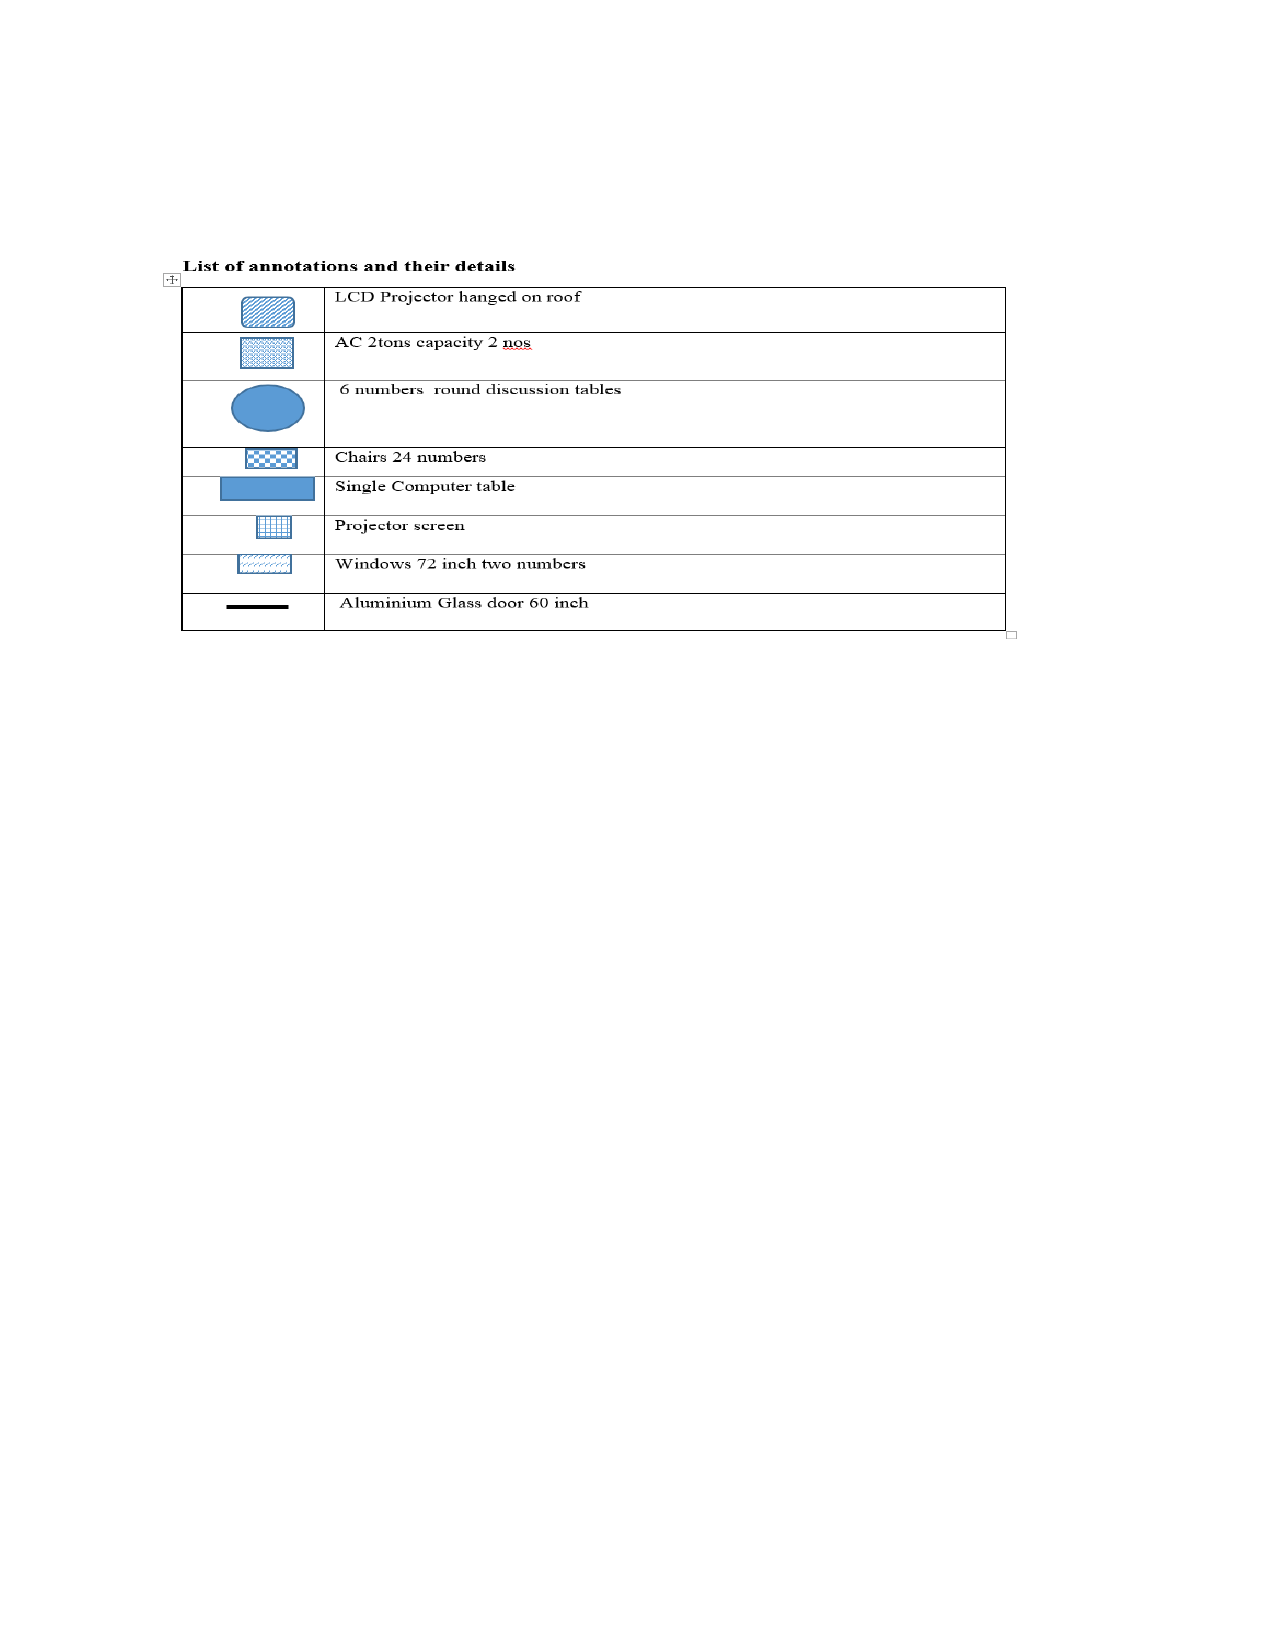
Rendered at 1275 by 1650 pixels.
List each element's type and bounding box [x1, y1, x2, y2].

picture [112, 248, 1022, 669]
